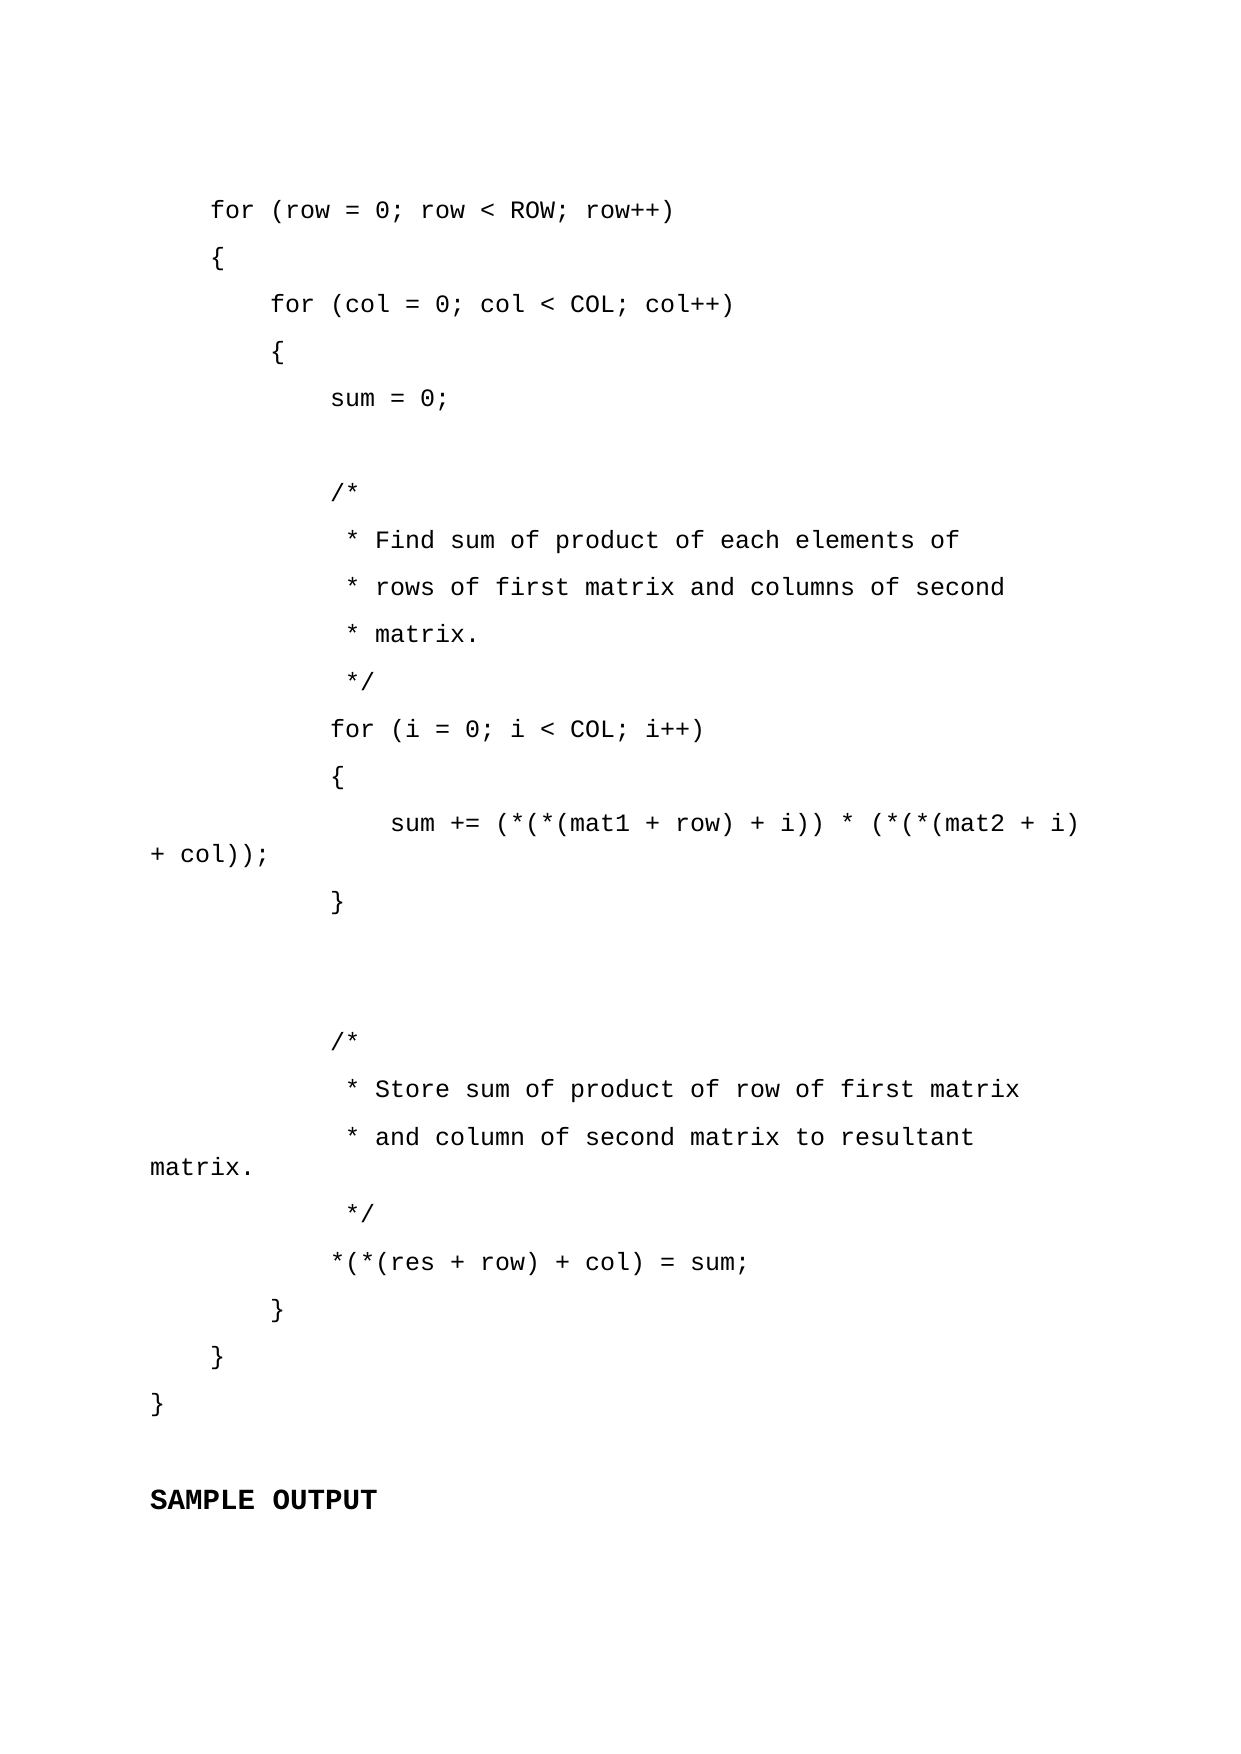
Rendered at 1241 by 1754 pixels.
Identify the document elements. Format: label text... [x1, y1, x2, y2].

text } [150, 1343, 1090, 1372]
text { [150, 339, 1090, 367]
text * Find sum of product of each elements of [150, 527, 1090, 556]
text } [150, 1391, 1090, 1419]
text for (i = 0; i < COL; i++) [150, 716, 1090, 744]
text * matrix. [150, 622, 1090, 650]
text * rows of first matrix and columns of second [150, 575, 1090, 603]
text /* [150, 1030, 1090, 1058]
text * and column of second matrix to resultant matrix. [150, 1124, 1090, 1183]
text *(*(res + row) + col) = sum; [150, 1249, 1090, 1277]
text sum = 0; [150, 386, 1090, 414]
text } [150, 888, 1090, 917]
text { [150, 244, 1090, 273]
text * Store sum of product of row of first matrix [150, 1077, 1090, 1105]
text */ [150, 1202, 1090, 1230]
text */ [150, 669, 1090, 697]
text for (row = 0; row < ROW; row++) [150, 197, 1090, 226]
text { [150, 763, 1090, 792]
text } [150, 1296, 1090, 1325]
text /* [150, 480, 1090, 509]
text for (col = 0; col < COL; col++) [150, 292, 1090, 320]
text sum += (*(*(mat1 + row) + i)) * (*(*(mat2 + i) + col)); [150, 811, 1090, 869]
text SAMPLE OUTPUT [150, 1485, 1090, 1518]
